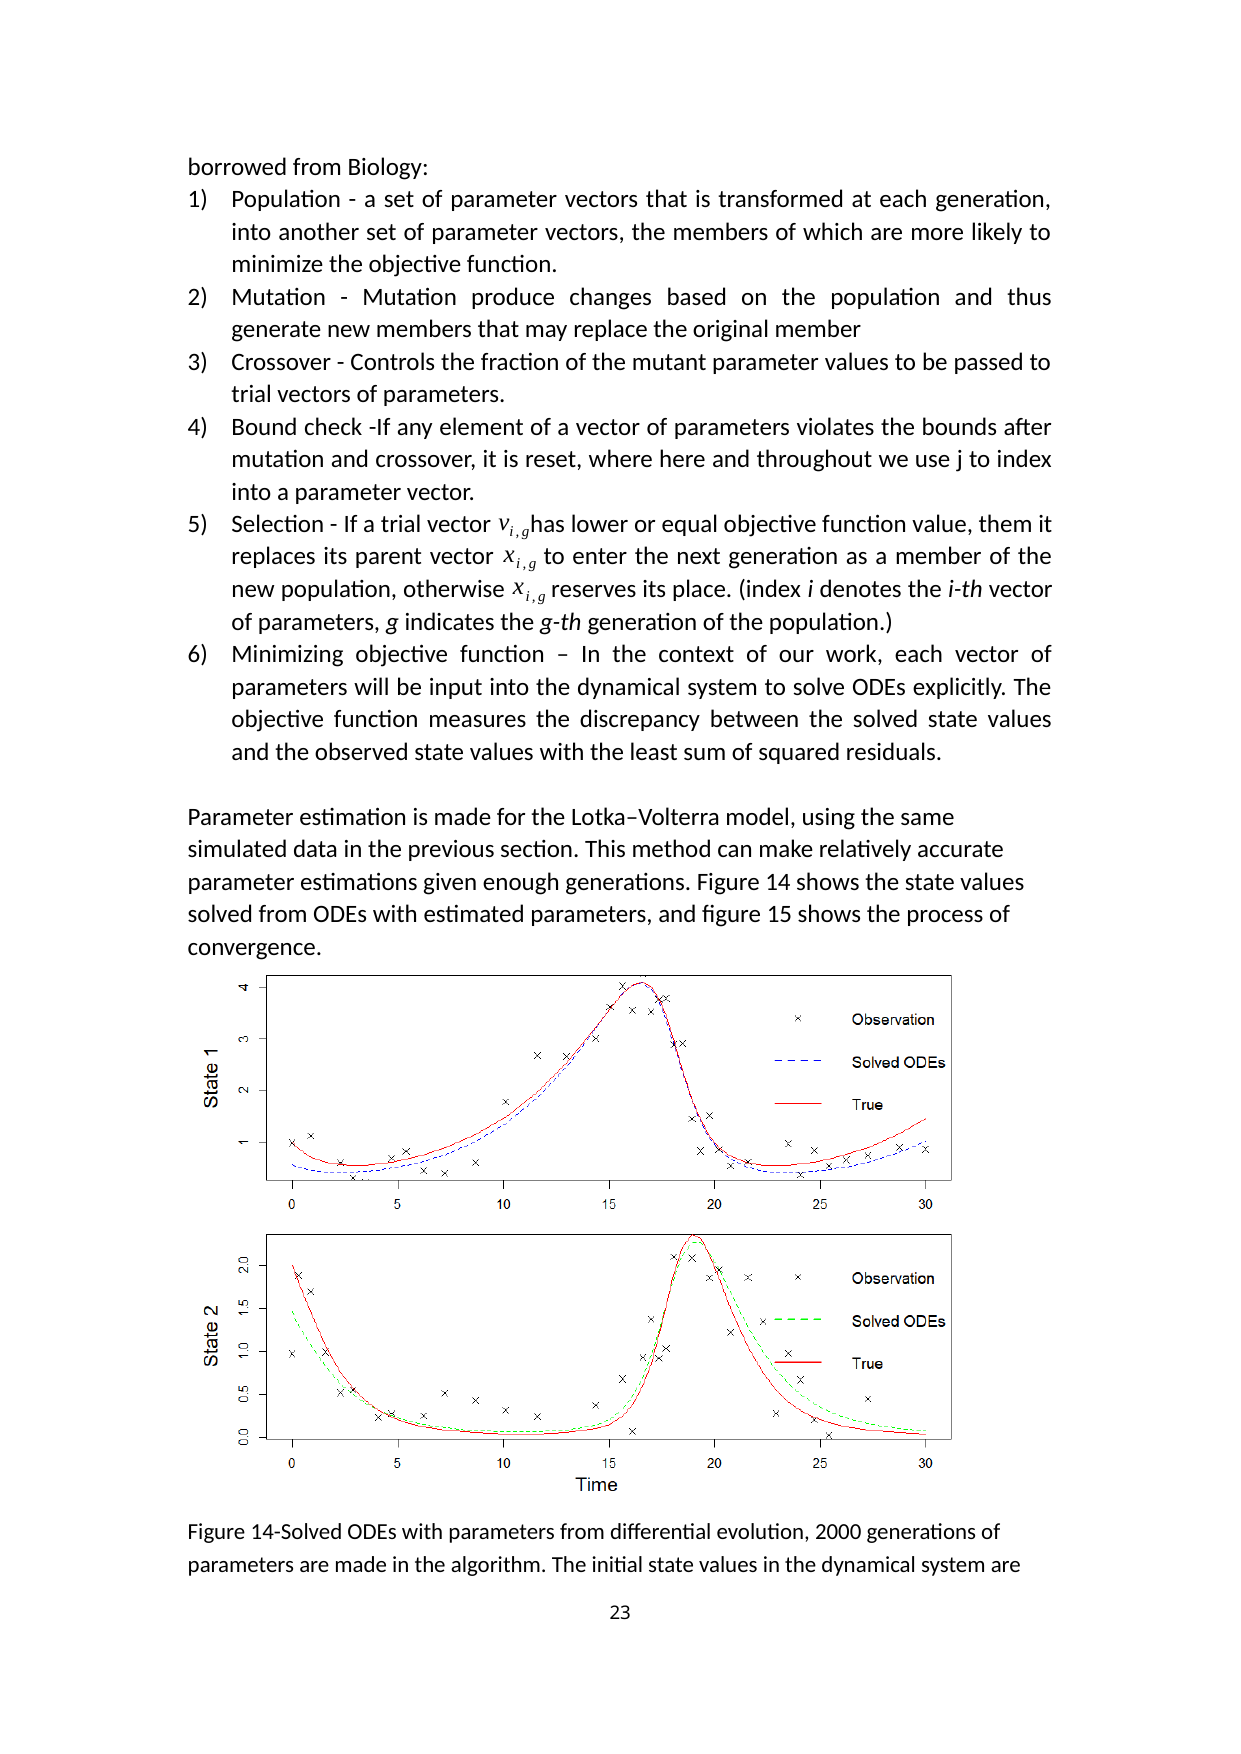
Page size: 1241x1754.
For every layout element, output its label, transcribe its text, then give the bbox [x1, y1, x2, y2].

list Minimizing objective function – In the context of our work, each vector of parameters will be input into the dynamical system to solve ODEs explicitly. The objective function measures the discrepancy between the solved state values and the observed state values with the least sum of squared residuals. [187, 637, 1053, 767]
picture [187, 962, 985, 1495]
list Bound check -If any element of a vector of parameters violates the bounds after mutation and crossover, it is reset, where here and throughout we use j to index into a parameter vector. [187, 410, 1053, 507]
list Mutation - Mutation produce changes based on the population and thus generate new members that may replace the original member [187, 280, 1053, 345]
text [187, 1515, 1053, 1580]
list Selection - If a trial vector has lower or equal objective function value, them it replaces its parent vector to enter the next generation as a member of the new population, otherwise reserves its place. (index i denotes the i-th vector of parameters, g indicates the g-th generation of the population.) [187, 507, 1053, 637]
list Population - a set of parameter vectors that is transformed at each generation, into another set of parameter vectors, the members of which are more likely to minimize the objective function. [187, 182, 1053, 280]
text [187, 150, 1053, 182]
list Crossover - Controls the fraction of the mutant parameter values to be passed to trial vectors of parameters. [187, 345, 1053, 410]
text Parameter estimation is made for the Lotka–Volterra model, using the same simulated data in the previous section. This method can make relatively accurate parameter estimations given enough generations. Figure 14 shows the state values solved from ODEs with estimated parameters, and figure 15 shows the process of convergence. [187, 800, 1053, 962]
